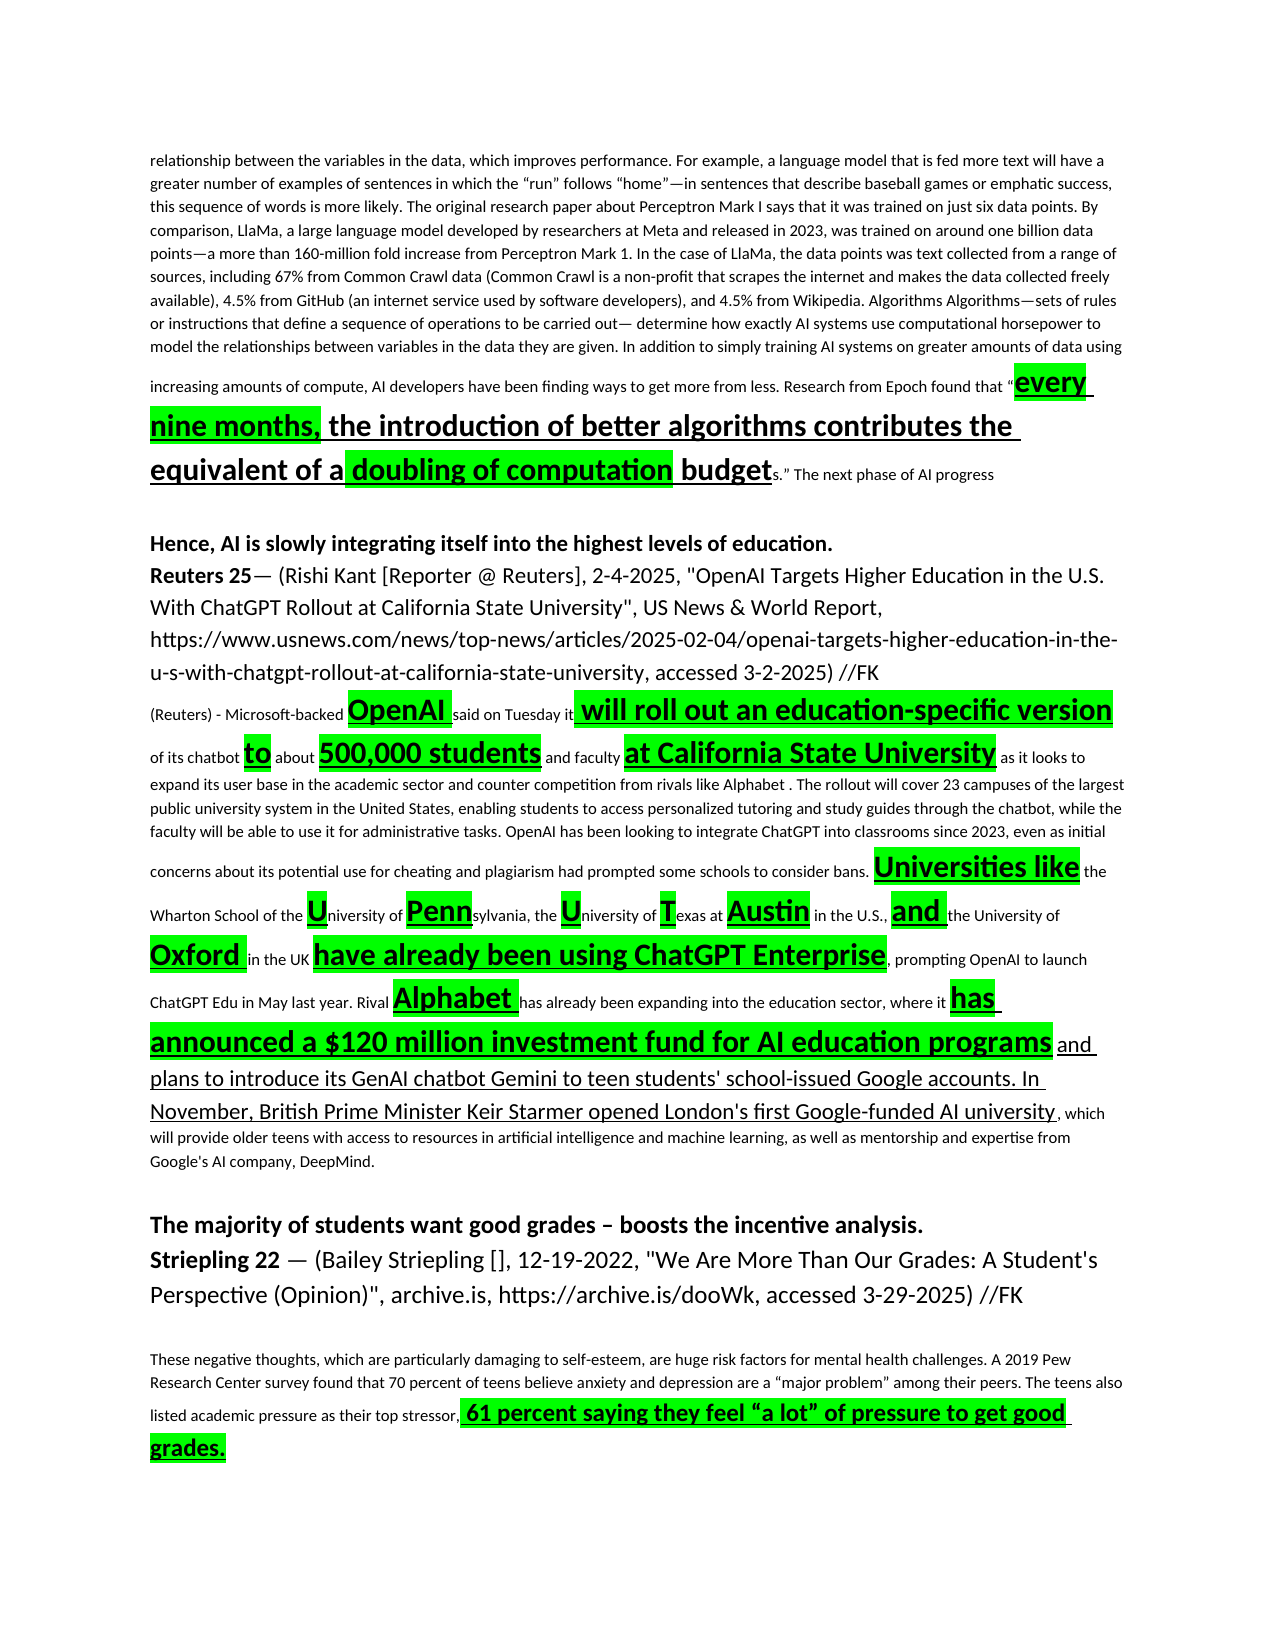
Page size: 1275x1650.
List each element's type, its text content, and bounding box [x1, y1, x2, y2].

text The majority of students want good grades – boosts the incentive analysis. [150, 1209, 1125, 1240]
text Striepling 22 — (Bailey Striepling [], 12-19-2022, "We Are More Than Our Grades: A Student's Perspective (Opinion)", archive.is, https://archive.is/dooWk, accessed 3-29-2025) //FK [150, 1244, 1125, 1310]
text (Reuters) - Microsoft-backed OpenAI said on Tuesday it will roll out an education-specific version of its chatbot to about 500,000 students and faculty at California State University as it looks to expand its user base in the academic sector and counter competition from rivals like Alphabet . The rollout will cover 23 campuses of the largest public university system in the United States, enabling students to access personalized tutoring and study guides through the chatbot, while the faculty will be able to use it for administrative tasks. OpenAI has been looking to integrate ChatGPT into classrooms since 2023, even as initial concerns about its potential use for cheating and plagiarism had prompted some schools to consider bans. Universities like the Wharton School of the University of Pennsylvania, the University of Texas at Austin in the U.S., and the University of Oxford in the UK have already been using ChatGPT Enterprise, prompting OpenAI to launch ChatGPT Edu in May last year. Rival Alphabet has already been expanding into the education sector, where it has announced a $120 million investment fund for AI education programs and plans to introduce its GenAI chatbot Gemini to teen students' school-issued Google accounts. In November, British Prime Minister Keir Starmer opened London's first Google-funded AI university, which will provide older teens with access to resources in artificial intelligence and machine learning, as well as mentorship and expertise from Google's AI company, DeepMind. [150, 690, 1125, 1171]
text These negative thoughts, which are particularly damaging to self-esteem, are huge risk factors for mental health challenges. A 2019 Pew Research Center survey found that 70 percent of teens believe anxiety and depression are a “major problem” among their peers. The teens also listed academic pressure as their top stressor, 61 percent saying they feel “a lot” of pressure to get good grades. [150, 1349, 1125, 1463]
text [150, 150, 1125, 488]
text Hence, AI is slowly integrating itself into the highest levels of education. [150, 529, 1125, 557]
text Reuters 25— (Rishi Kant [Reporter @ Reuters], 2-4-2025, "OpenAI Targets Higher Education in the U.S. With ChatGPT Rollout at California State University", US News & World Report, https://www.usnews.com/news/top-news/articles/2025-02-04/openai-targets-higher-education-in-the-u-s-with-chatgpt-rollout-at-california-state-university, accessed 3-2-2025) //FK [150, 561, 1125, 686]
